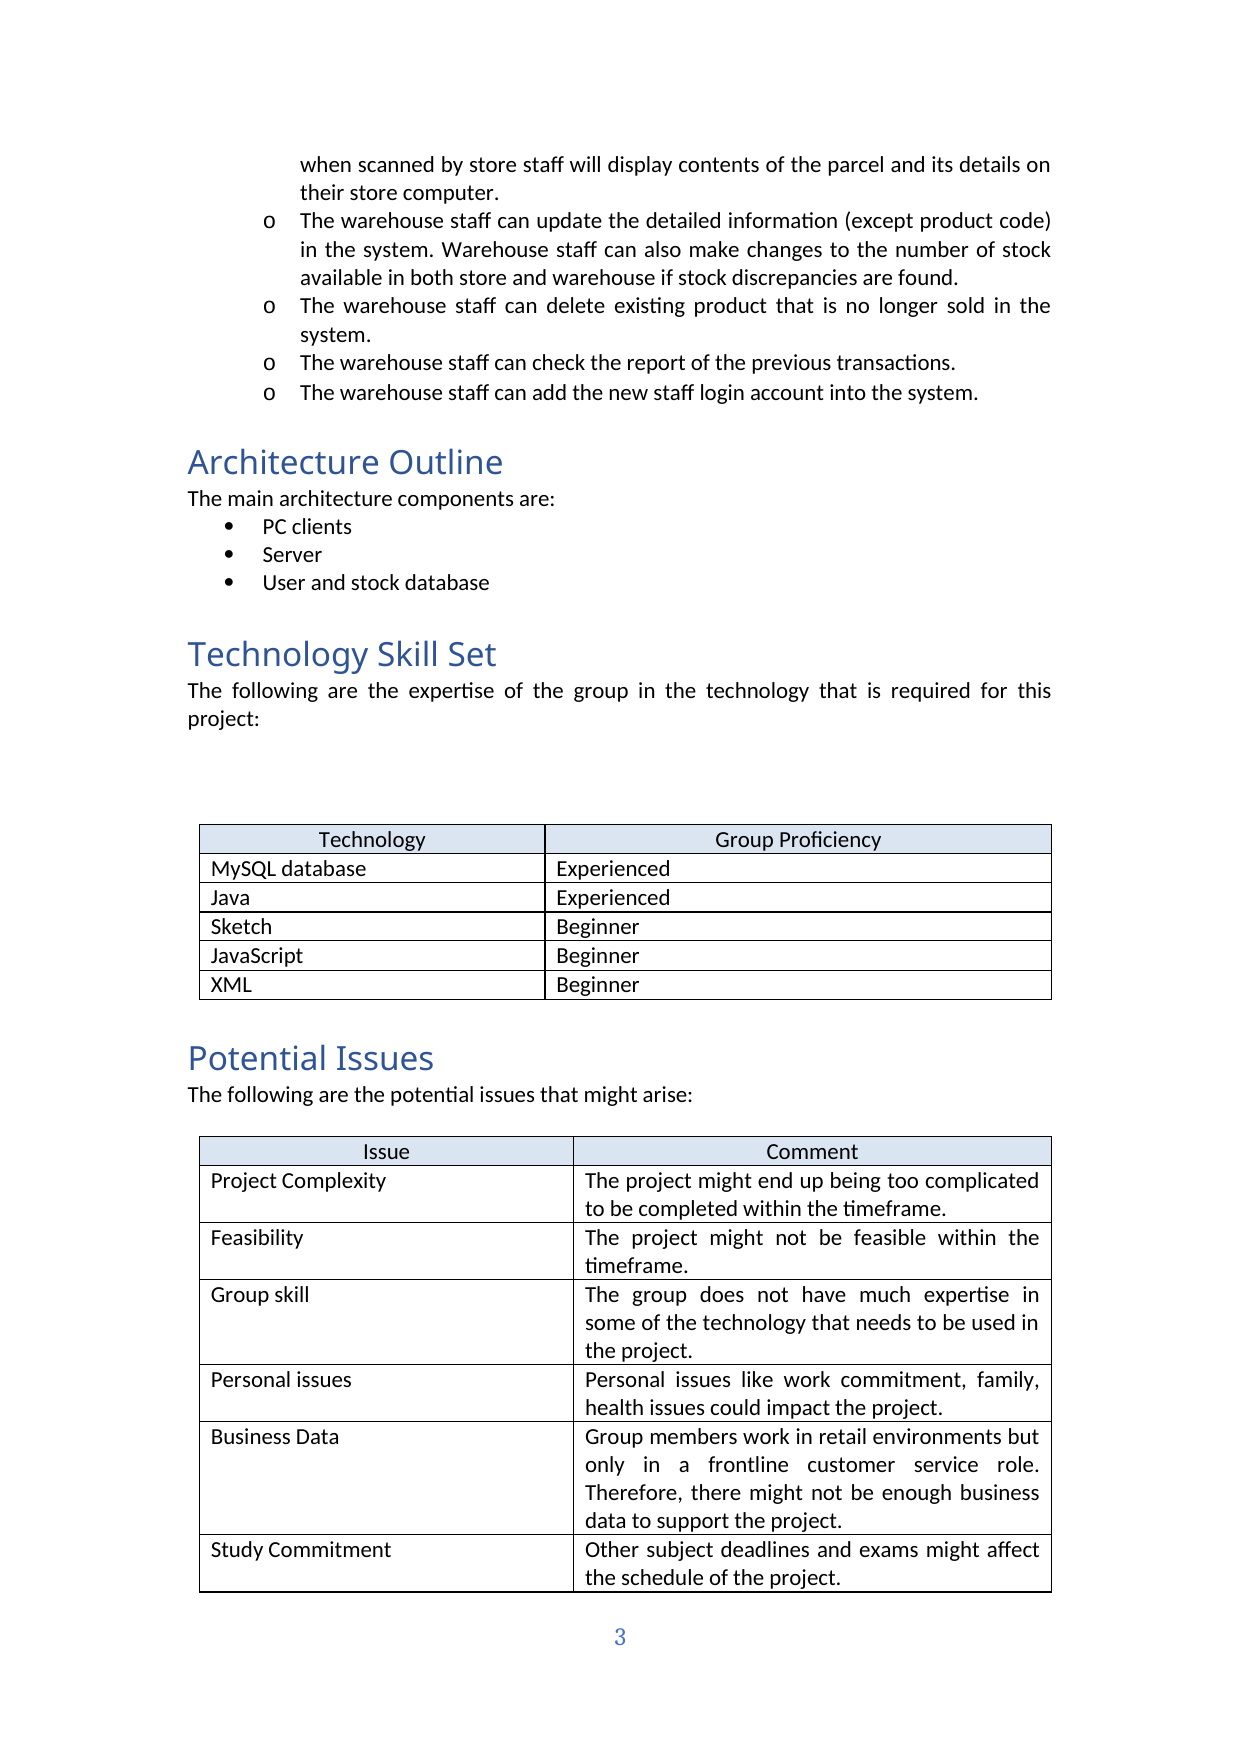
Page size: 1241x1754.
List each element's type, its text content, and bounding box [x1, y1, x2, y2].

list The warehouse staff can check the report of the previous transactions. [262, 348, 1053, 378]
table_cell Experienced [546, 854, 1051, 882]
list The warehouse staff can update the detailed information (except product code) in the system. Warehouse staff can also make changes to the number of stock available in both store and warehouse if stock discrepancies are found. [262, 206, 1053, 291]
table_cell Personal issues like work commitment, family, health issues could impact the project. [574, 1365, 1051, 1421]
subtitle Architecture Outline [187, 439, 1053, 484]
table_cell Beginner [546, 971, 1051, 998]
table_cell The group does not have much expertise in some of the technology that needs to be used in the project. [574, 1280, 1051, 1364]
list PC clients [225, 512, 1053, 540]
table_cell Personal issues [200, 1365, 573, 1421]
subtitle Technology Skill Set [187, 631, 1053, 677]
table_cell Java [200, 883, 544, 911]
list User and stock database [225, 568, 1053, 596]
table_cell Project Complexity [200, 1166, 573, 1222]
list The warehouse staff can add the new staff login account into the system. [262, 378, 1053, 407]
table_cell Sketch [200, 913, 544, 940]
list The warehouse staff can delete existing product that is no longer sold in the system. [262, 291, 1053, 348]
table_cell XML [200, 971, 544, 998]
table_header Group Proficiency [546, 825, 1051, 853]
table_cell Beginner [546, 913, 1051, 940]
table_cell MySQL database [200, 854, 544, 882]
text The main architecture components are: [187, 484, 1053, 512]
text The following are the expertise of the group in the technology that is required for this project: [187, 677, 1053, 733]
table_cell Business Data [200, 1422, 573, 1534]
table_cell Beginner [546, 941, 1051, 969]
table_cell Feasibility [200, 1223, 573, 1279]
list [262, 150, 1053, 206]
table_header Technology [200, 825, 544, 853]
table_cell The project might not be feasible within the timeframe. [574, 1223, 1051, 1279]
table_cell Other subject deadlines and exams might affect the schedule of the project. [574, 1535, 1051, 1591]
text The following are the potential issues that might arise: [187, 1080, 1053, 1108]
table_cell The project might end up being too complicated to be completed within the timeframe. [574, 1166, 1051, 1222]
table_cell Study Commitment [200, 1535, 573, 1591]
list Server [225, 540, 1053, 568]
table_cell Experienced [546, 883, 1051, 911]
subtitle Potential Issues [187, 1034, 1053, 1080]
table_header Comment [574, 1137, 1051, 1165]
table_cell JavaScript [200, 941, 544, 969]
table_cell Group members work in retail environments but only in a frontline customer service role. Therefore, there might not be enough business data to support the project. [574, 1422, 1051, 1534]
table_cell Group skill [200, 1280, 573, 1364]
table_header Issue [200, 1137, 573, 1165]
